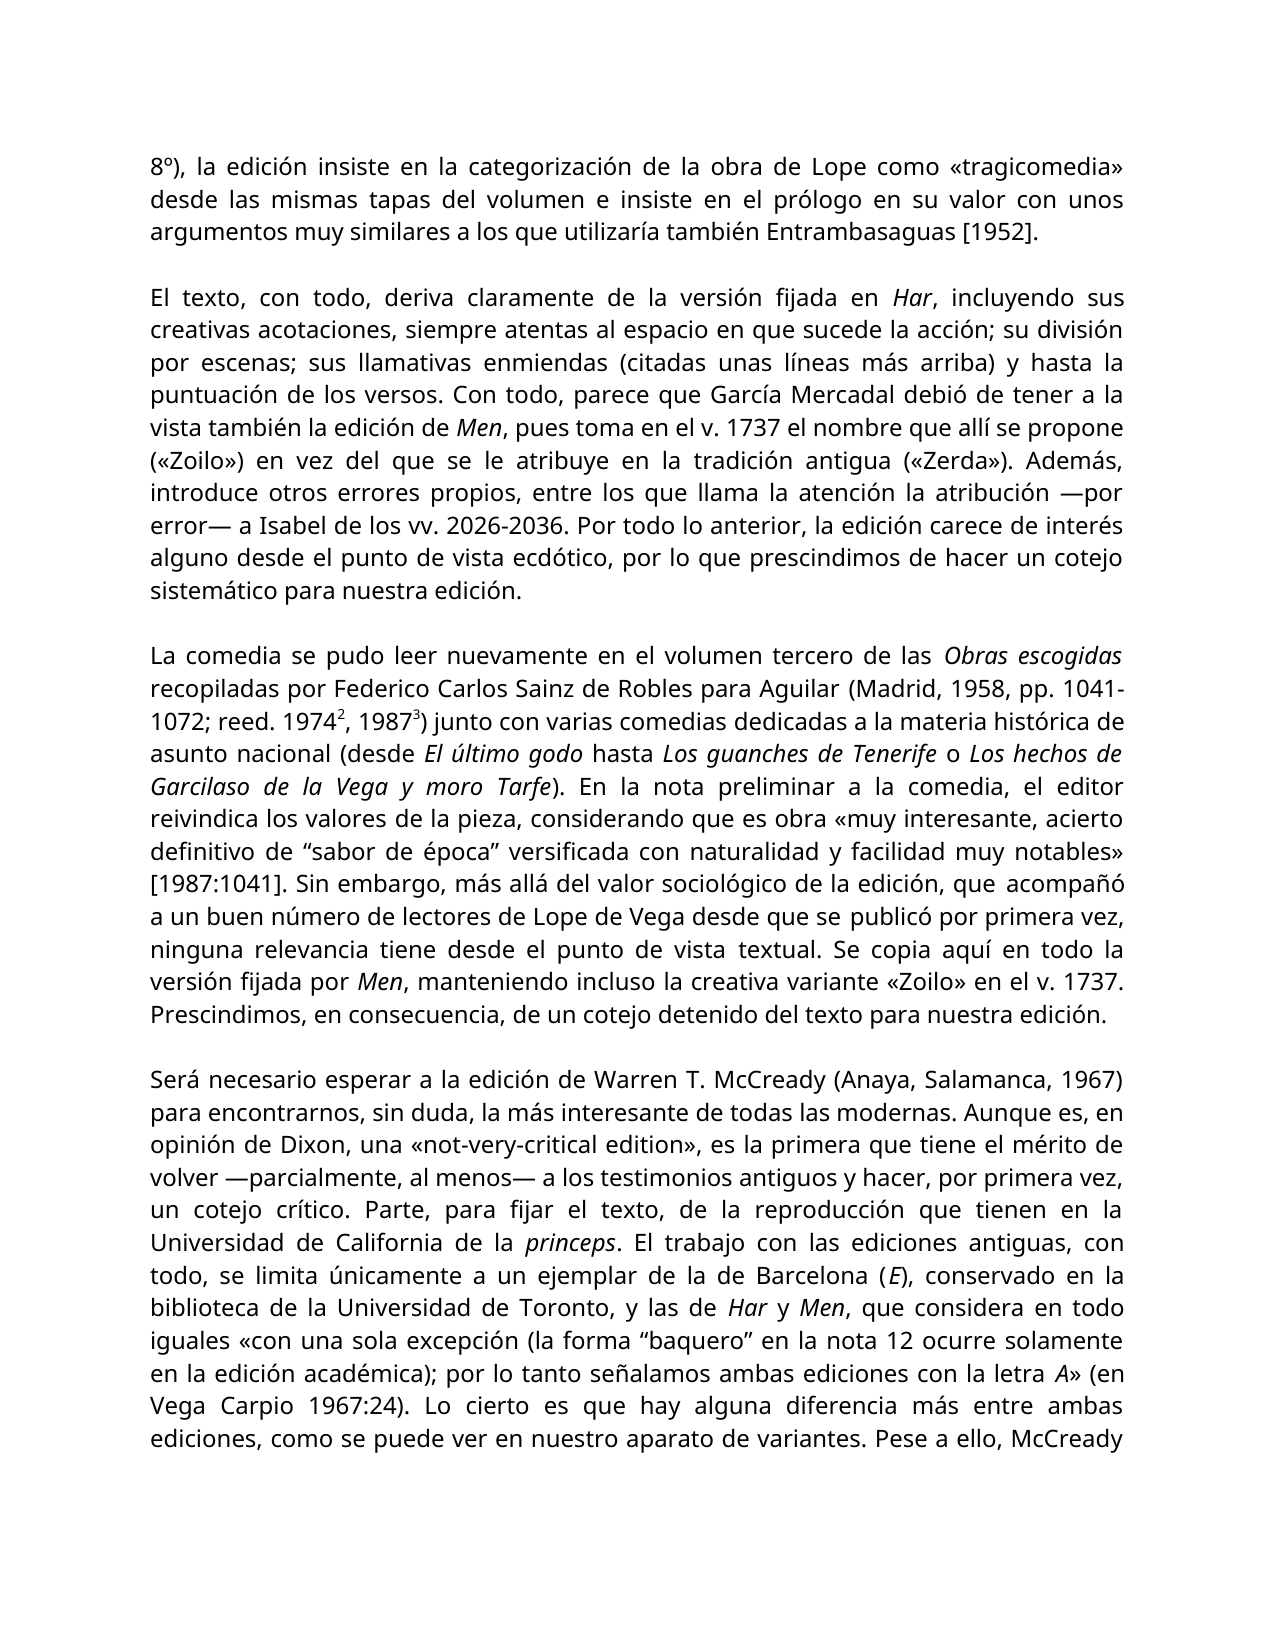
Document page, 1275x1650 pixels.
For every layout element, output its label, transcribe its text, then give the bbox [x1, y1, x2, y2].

text El texto, con todo, deriva claramente de la versión fijada en Har, incluyendo sus creativas acotaciones, siempre atentas al espacio en que sucede la acción; su división por escenas; sus llamativas enmiendas (citadas unas líneas más arriba) y hasta la puntuación de los versos. Con todo, parece que García Mercadal debió de tener a la vista también la edición de Men, pues toma en el v. 1737 el nombre que allí se propone («Zoilo») en vez del que se le atribuye en la tradición antigua («Zerda»). Además, introduce otros errores propios, entre los que llama la atención la atribución —por error— a Isabel de los vv. 2026-2036. Por todo lo anterior, la edición carece de interés alguno desde el punto de vista ecdótico, por lo que prescindimos de hacer un cotejo sistemático para nuestra edición. [150, 280, 1125, 606]
text La comedia se pudo leer nuevamente en el volumen tercero de las Obras escogidas recopiladas por Federico Carlos Sainz de Robles para Aguilar (Madrid, 1958, pp. 1041-1072; reed. 19742, 19873) junto con varias comedias dedicadas a la materia histórica de asunto nacional (desde El último godo hasta Los guanches de Tenerife o Los hechos de Garcilaso de la Vega y moro Tarfe). En la nota preliminar a la comedia, el editor reivindica los valores de la pieza, considerando que es obra «muy interesante, acierto definitivo de “sabor de época” versificada con naturalidad y facilidad muy notables» [1987:1041]. Sin embargo, más allá del valor sociológico de la edición, que acompañó a un buen número de lectores de Lope de Vega desde que se publicó por primera vez, ninguna relevancia tiene desde el punto de vista textual. Se copia aquí en todo la versión fijada por Men, manteniendo incluso la creativa variante «Zoilo» en el v. 1737. Prescindimos, en consecuencia, de un cotejo detenido del texto para nuestra edición. [150, 639, 1125, 1030]
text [150, 150, 1125, 248]
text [150, 1063, 1125, 1454]
